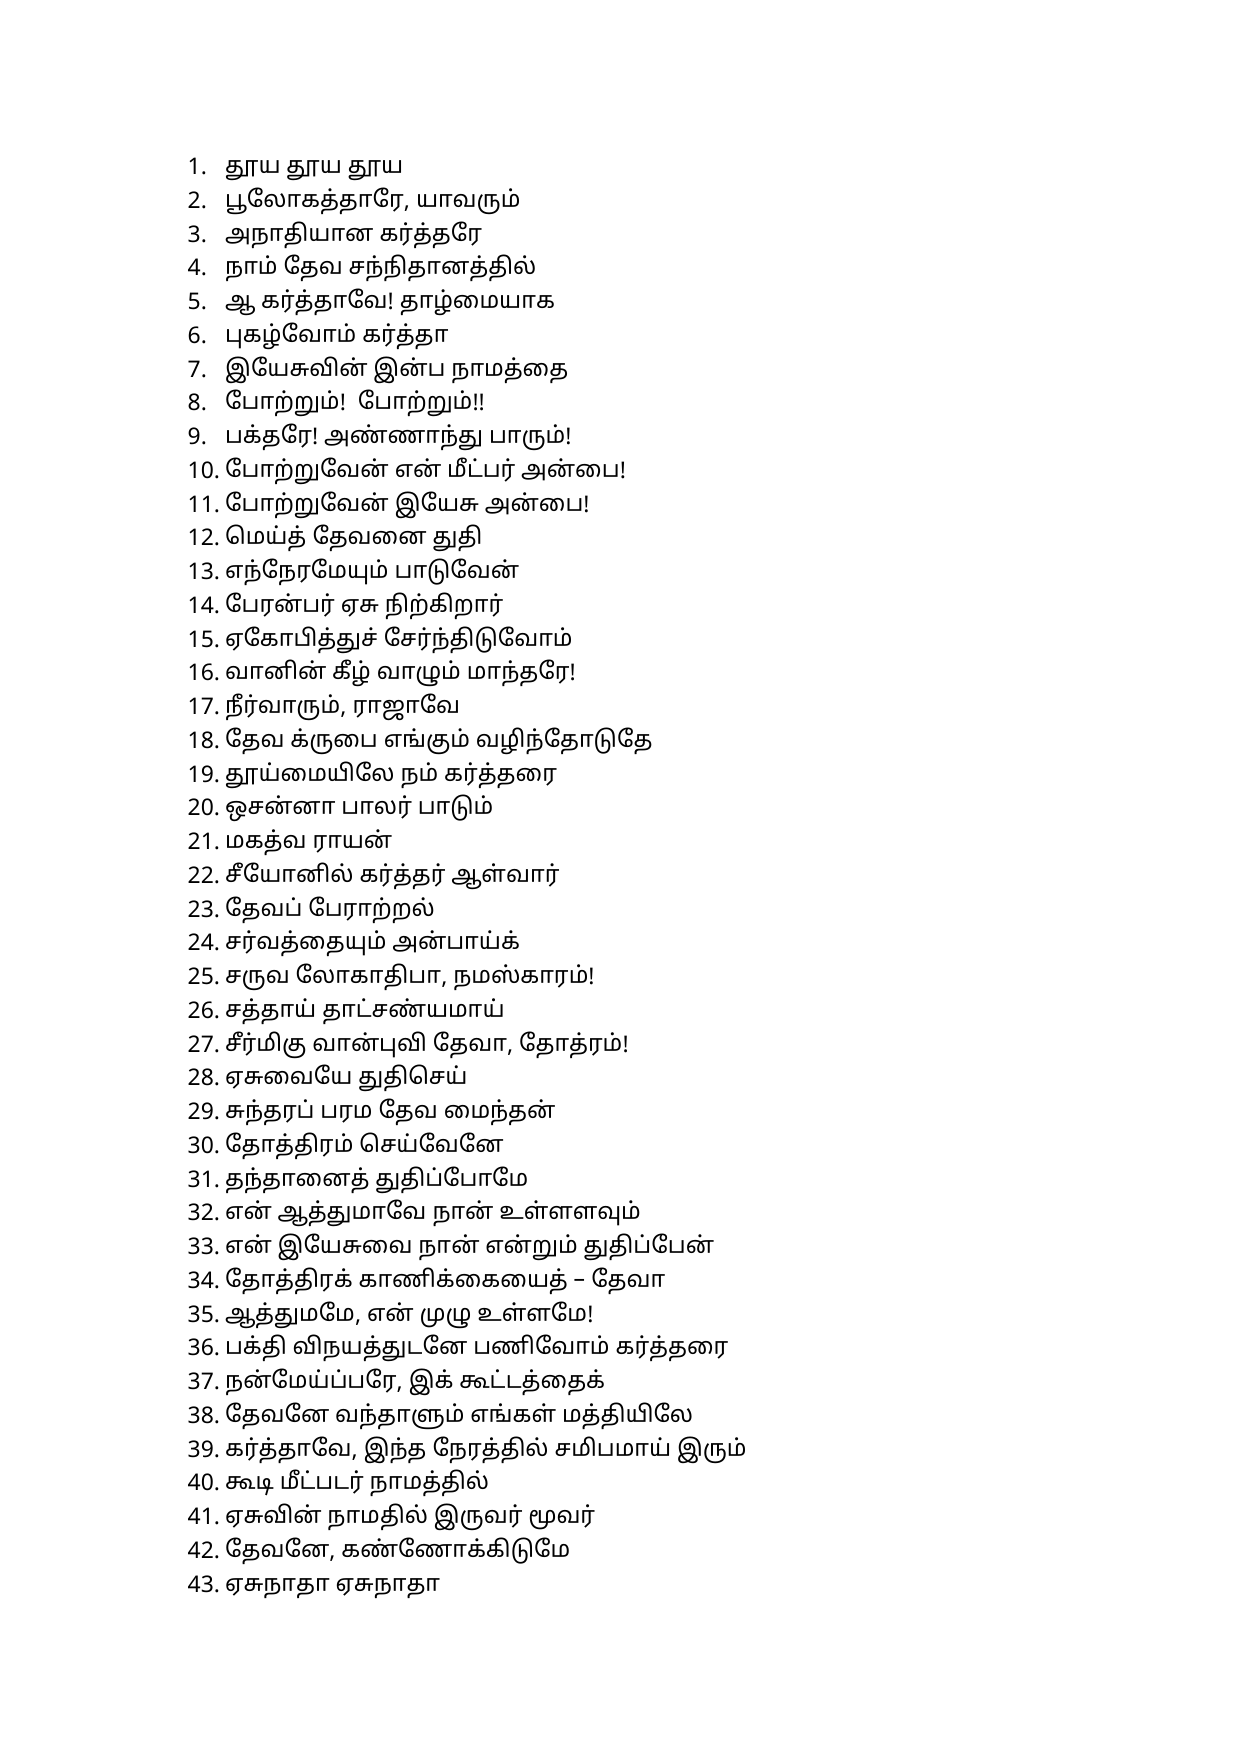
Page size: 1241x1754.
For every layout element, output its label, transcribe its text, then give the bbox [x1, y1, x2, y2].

list என் இயேசுவை நான் என்றும் துதிப்பேன் [187, 1230, 1090, 1261]
list ஆத்துமமே, என் முழு உள்ளமே! [187, 1297, 1090, 1329]
list சருவ லோகாதிபா, நமஸ்காரம்! [187, 960, 1090, 991]
list தோத்திரம் செய்வேனே [187, 1129, 1090, 1160]
list தந்தானைத் துதிப்போமே [187, 1162, 1090, 1194]
list ஏசுவையே துதிசெய் [187, 1061, 1090, 1092]
list கர்த்தாவே, இந்த நேரத்தில் சமிபமாய் இரும் [187, 1432, 1090, 1464]
list மகத்வ ராயன் [187, 825, 1090, 856]
list பக்தரே! அண்ணாந்து பாரும்! [187, 420, 1090, 451]
list தேவப் பேராற்றல் [187, 892, 1090, 924]
list தேவ க்ருபை எங்கும் வழிந்தோடுதே [187, 724, 1090, 755]
list அநாதியான கர்த்தரே [187, 217, 1090, 249]
list போற்றுவேன் என் மீட்பர் அன்பை! [187, 454, 1090, 485]
list ஆ கர்த்தாவே! தாழ்மையாக [187, 285, 1090, 316]
list நீர்வாரும், ராஜாவே [187, 690, 1090, 721]
list போற்றும்! போற்றும்!! [187, 386, 1090, 417]
list பேரன்பர் ஏசு நிற்கிறார் [187, 589, 1090, 620]
list எந்நேரமேயும் பாடுவேன் [187, 555, 1090, 586]
list போற்றுவேன் இயேசு அன்பை! [187, 487, 1090, 519]
list சீர்மிகு வான்புவி தேவா, தோத்ரம்! [187, 1027, 1090, 1059]
list நாம் தேவ சந்நிதானத்தில் [187, 251, 1090, 282]
list வானின் கீழ் வாழும் மாந்தரே! [187, 656, 1090, 687]
list நன்மேய்ப்பரே, இக் கூட்டத்தைக் [187, 1365, 1090, 1396]
list ஏகோபித்துச் சேர்ந்திடுவோம் [187, 622, 1090, 654]
list சர்வத்தையும் அன்பாய்க் [187, 926, 1090, 957]
list தூய்மையிலே நம் கர்த்தரை [187, 757, 1090, 789]
list இயேசுவின் இன்ப நாமத்தை [187, 352, 1090, 384]
list சீயோனில் கர்த்தர் ஆள்வார் [187, 859, 1090, 890]
list தோத்திரக் காணிக்கையைத் – தேவா [187, 1264, 1090, 1295]
list சுந்தரப் பரம தேவ மைந்தன் [187, 1095, 1090, 1126]
list தூய தூய தூய [187, 150, 1090, 181]
list என் ஆத்துமாவே நான் உள்ளளவும் [187, 1196, 1090, 1227]
list பக்தி விநயத்துடனே பணிவோம் கர்த்தரை [187, 1331, 1090, 1362]
list புகழ்வோம் கர்த்தா [187, 319, 1090, 350]
list கூடி மீட்படர் நாமத்தில் [187, 1466, 1090, 1497]
list ஏசுவின் நாமதில் இருவர் மூவர் [187, 1500, 1090, 1531]
list சத்தாய் தாட்சண்யமாய் [187, 994, 1090, 1025]
list தேவனே, கண்ணோக்கிடுமே [187, 1534, 1090, 1565]
list தேவனே வந்தாளும் எங்கள் மத்தியிலே [187, 1399, 1090, 1430]
list ஏசுநாதா ஏசுநாதா [187, 1567, 1090, 1599]
list ஒசன்னா பாலர் பாடும் [187, 791, 1090, 822]
list பூலோகத்தாரே, யாவரும் [187, 184, 1090, 215]
list மெய்த் தேவனை துதி [187, 521, 1090, 552]
